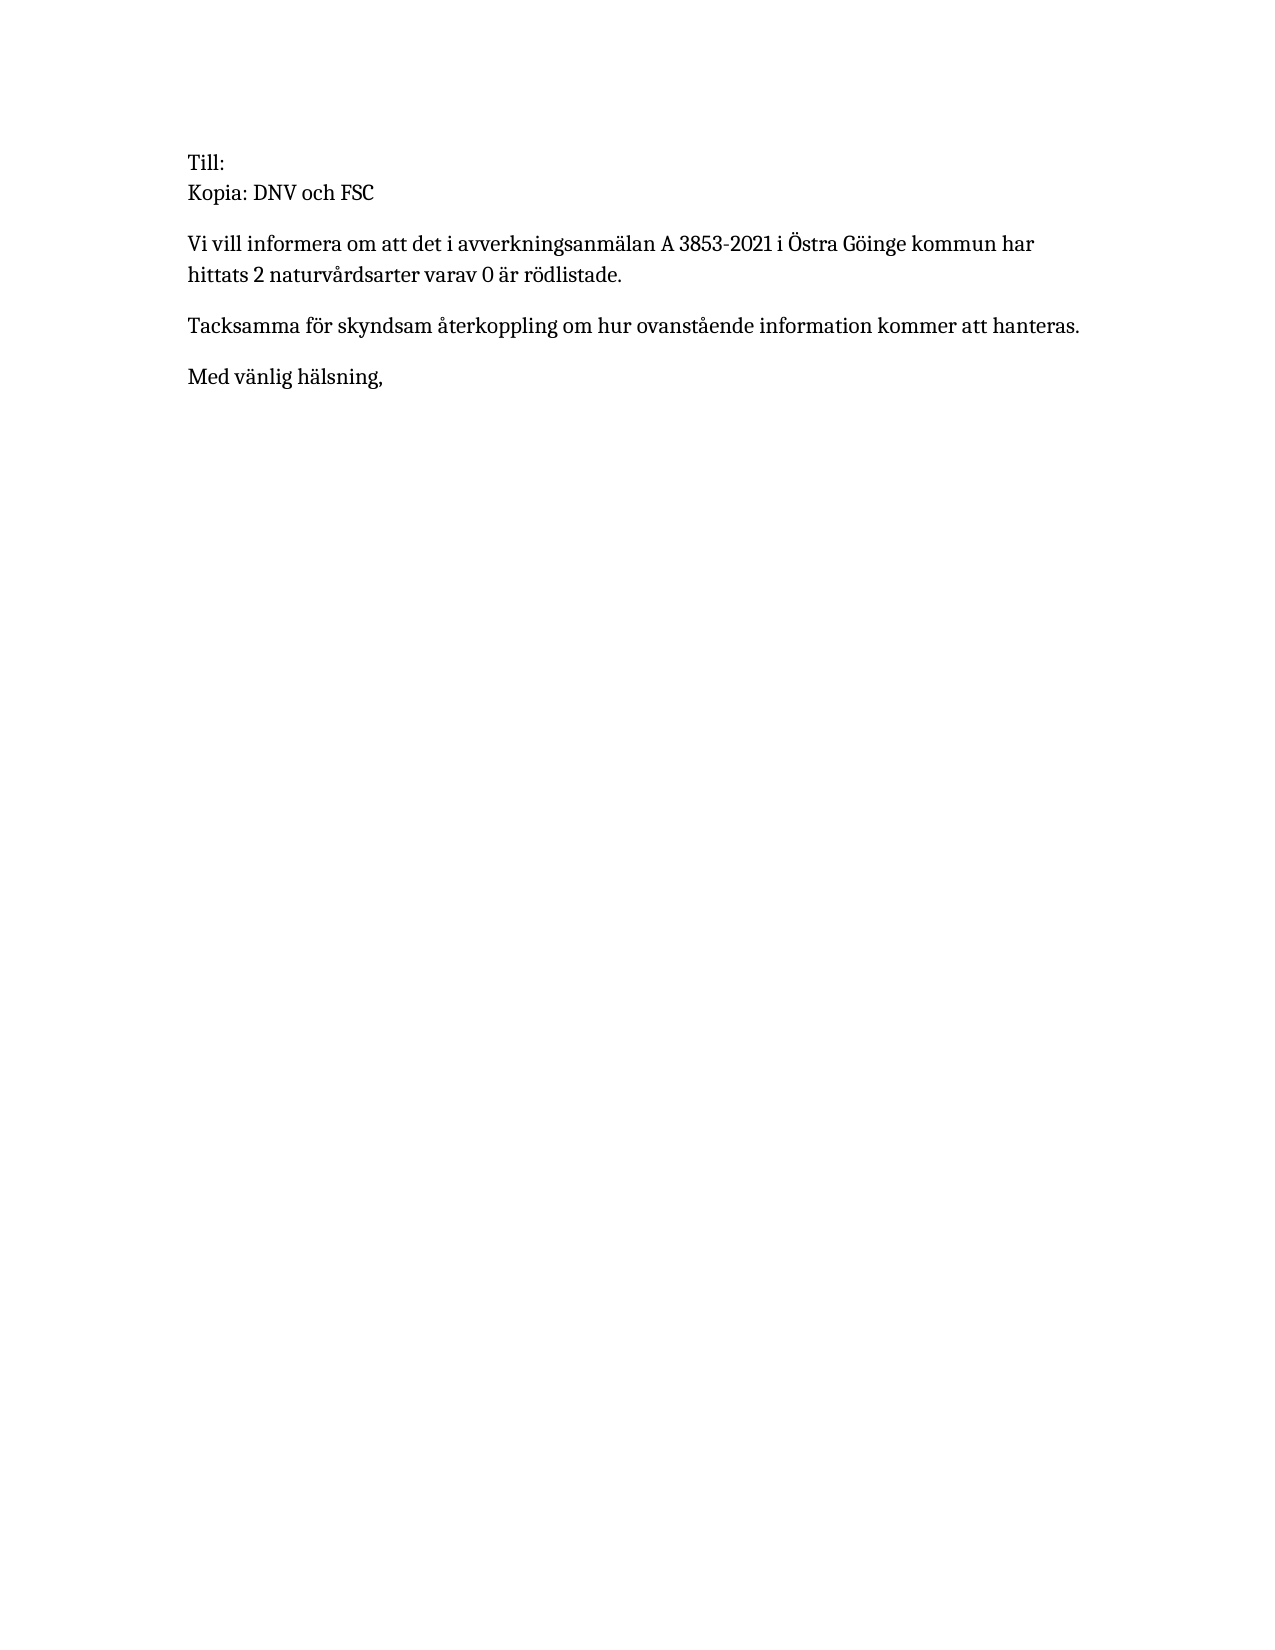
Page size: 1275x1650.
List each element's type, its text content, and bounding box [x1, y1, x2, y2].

text Med vänlig hälsning, [187, 363, 1087, 420]
text Till: Kopia: DNV och FSC [187, 150, 1087, 207]
text Vi vill informera om att det i avverkningsanmälan A 3853-2021 i Östra Göinge kommun har hittats 2 naturvårdsarter varav 0 är rödlistade. [187, 231, 1087, 288]
text Tacksamma för skyndsam återkoppling om hur ovanstående information kommer att hanteras. [187, 312, 1087, 339]
